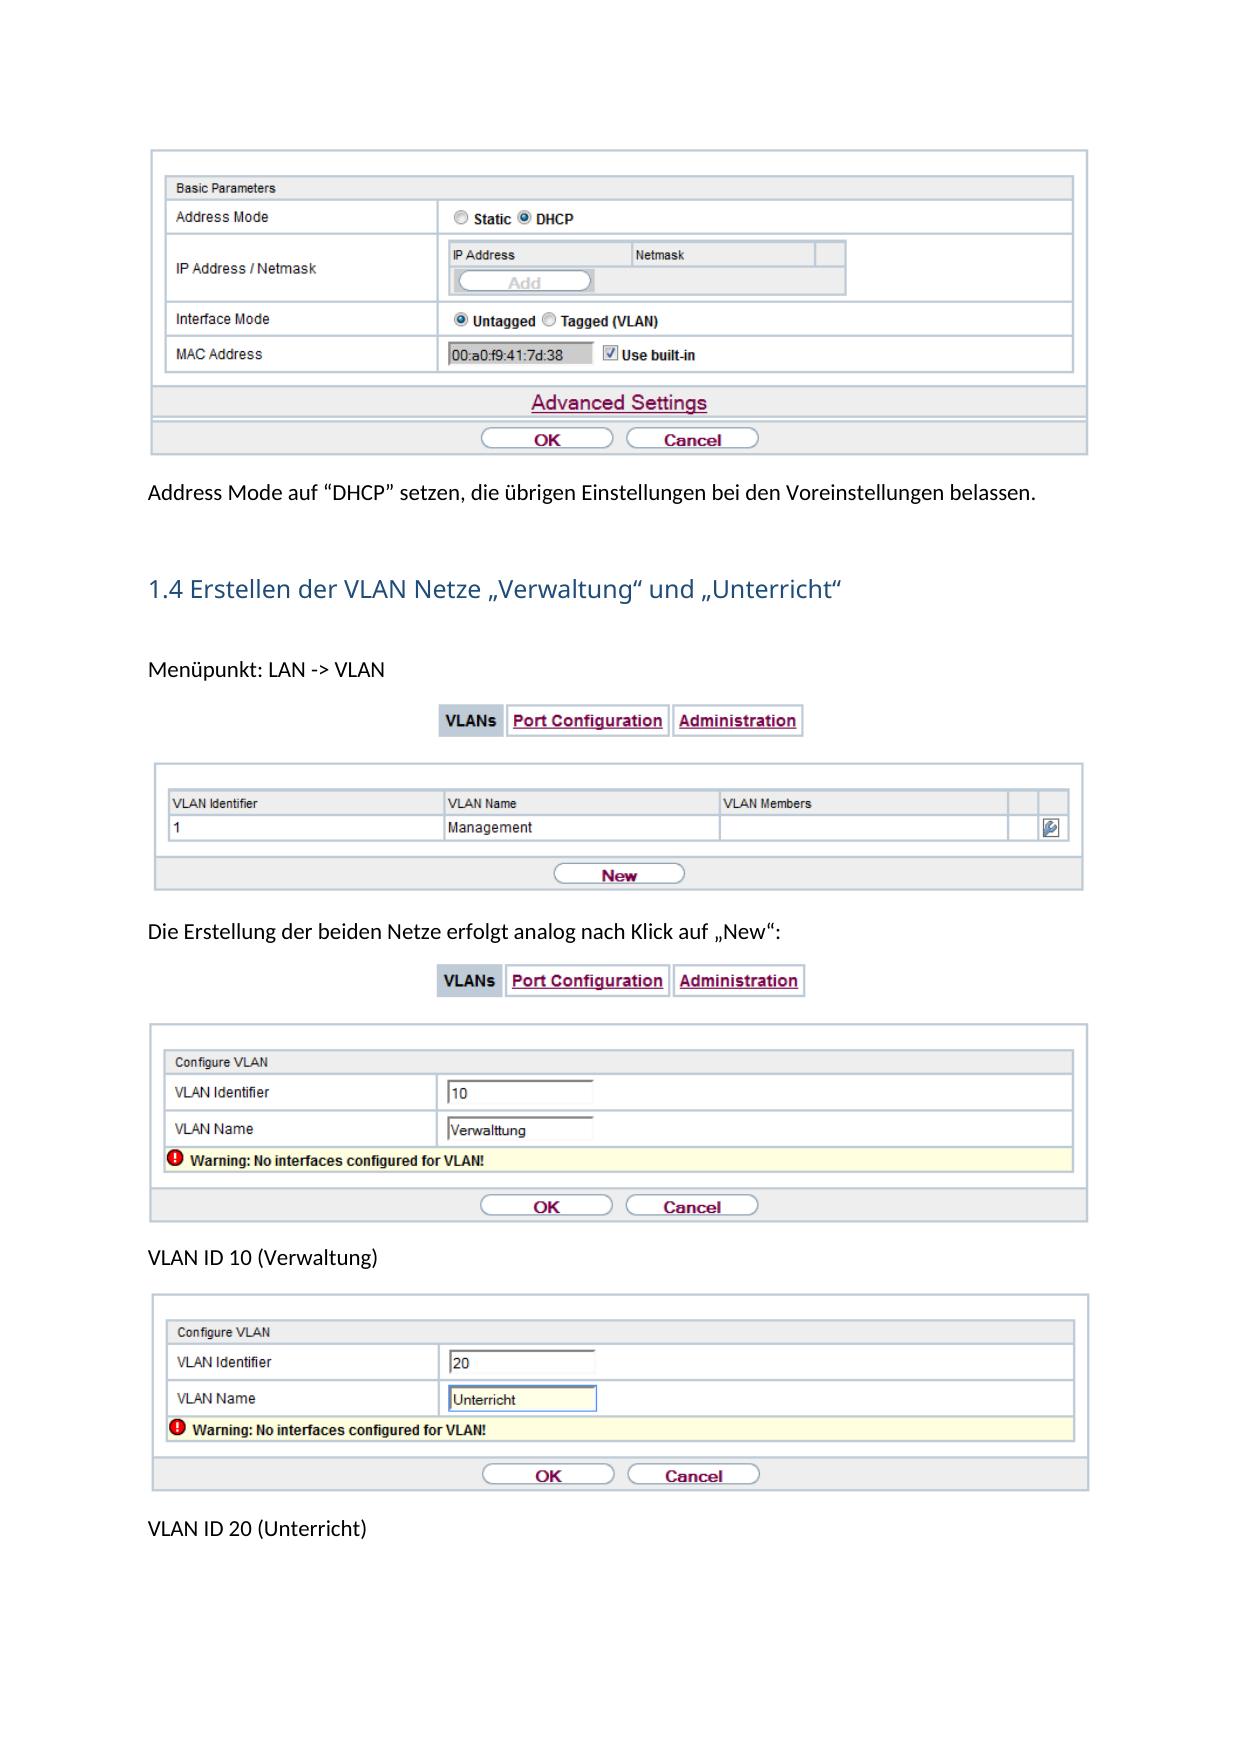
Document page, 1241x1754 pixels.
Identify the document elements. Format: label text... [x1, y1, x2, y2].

text VLAN ID 20 (Unterricht) [148, 1514, 1093, 1542]
picture [147, 1290, 1093, 1495]
picture [147, 702, 1093, 899]
subtitle 1.4 Erstellen der VLAN Netze „Verwaltung“ und „Unterricht“ [148, 572, 1093, 606]
text Die Erstellung der beiden Netze erfolgt analog nach Klick auf „New“: [148, 917, 1093, 945]
text Address Mode auf “DHCP” setzen, die übrigen Einstellungen bei den Voreinstellungen belassen. [148, 478, 1093, 506]
picture [147, 147, 1093, 459]
picture [147, 964, 1093, 1225]
text Menüpunkt: LAN -> VLAN [148, 655, 1093, 683]
text VLAN ID 10 (Verwaltung) [148, 1243, 1093, 1271]
